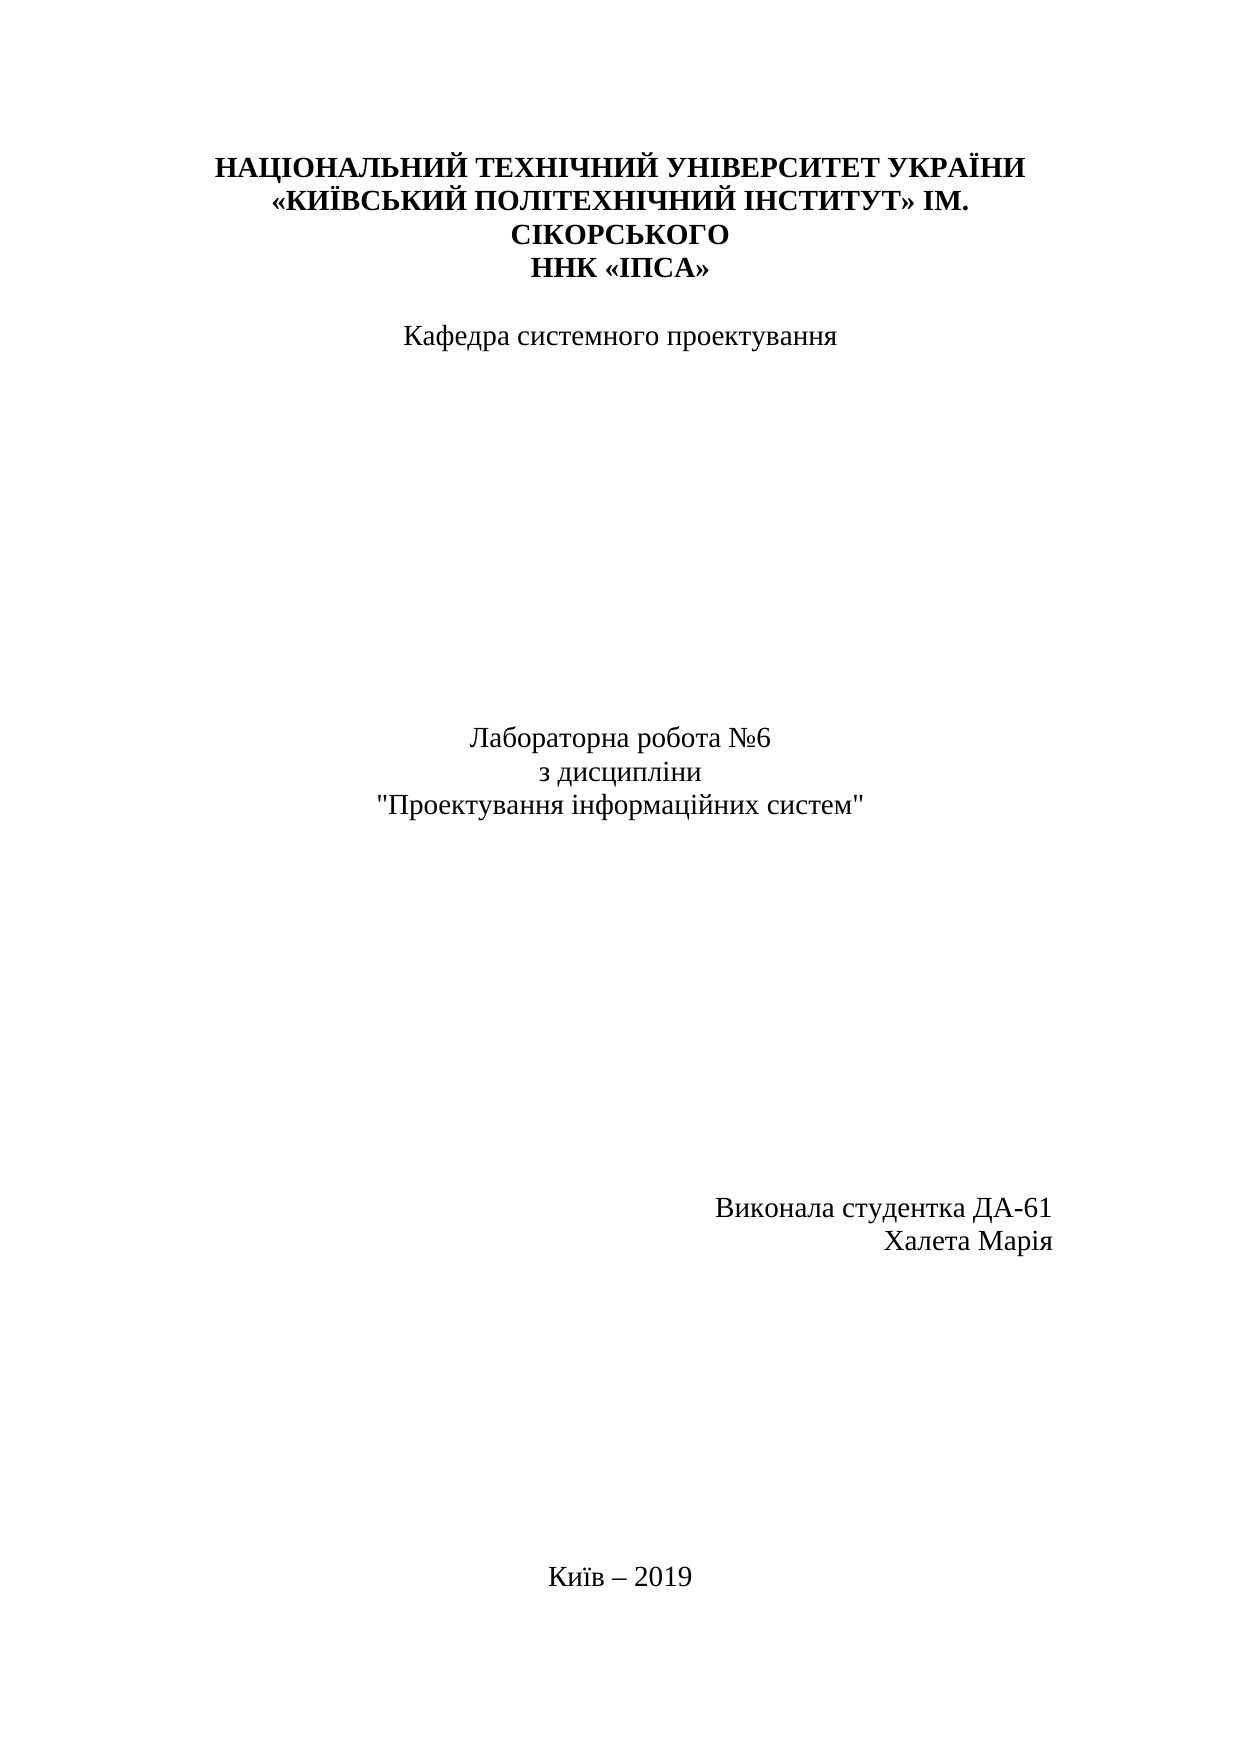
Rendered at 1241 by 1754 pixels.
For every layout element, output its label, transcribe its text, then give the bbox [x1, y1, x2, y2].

text Київ – 2019 [187, 1559, 1053, 1592]
text Виконала студентка ДА-61 [187, 1190, 1053, 1223]
text ННК «ІПСА» [187, 251, 1053, 284]
text «КИЇВСЬКИЙ ПОЛІТЕХНІЧНИЙ ІНСТИТУТ» ІМ. СІКОРСЬКОГО [187, 183, 1053, 251]
text Халета Марія [187, 1223, 1053, 1257]
text Лабораторна робота №6 [187, 720, 1053, 754]
text "Проектування інформаційних систем" [187, 787, 1053, 821]
text з дисципліни [187, 754, 1053, 787]
text НАЦІОНАЛЬНИЙ ТЕХНІЧНИЙ УНІВЕРСИТЕТ УКРАЇНИ [187, 150, 1053, 183]
text Кафедра системного проектування [187, 318, 1053, 351]
